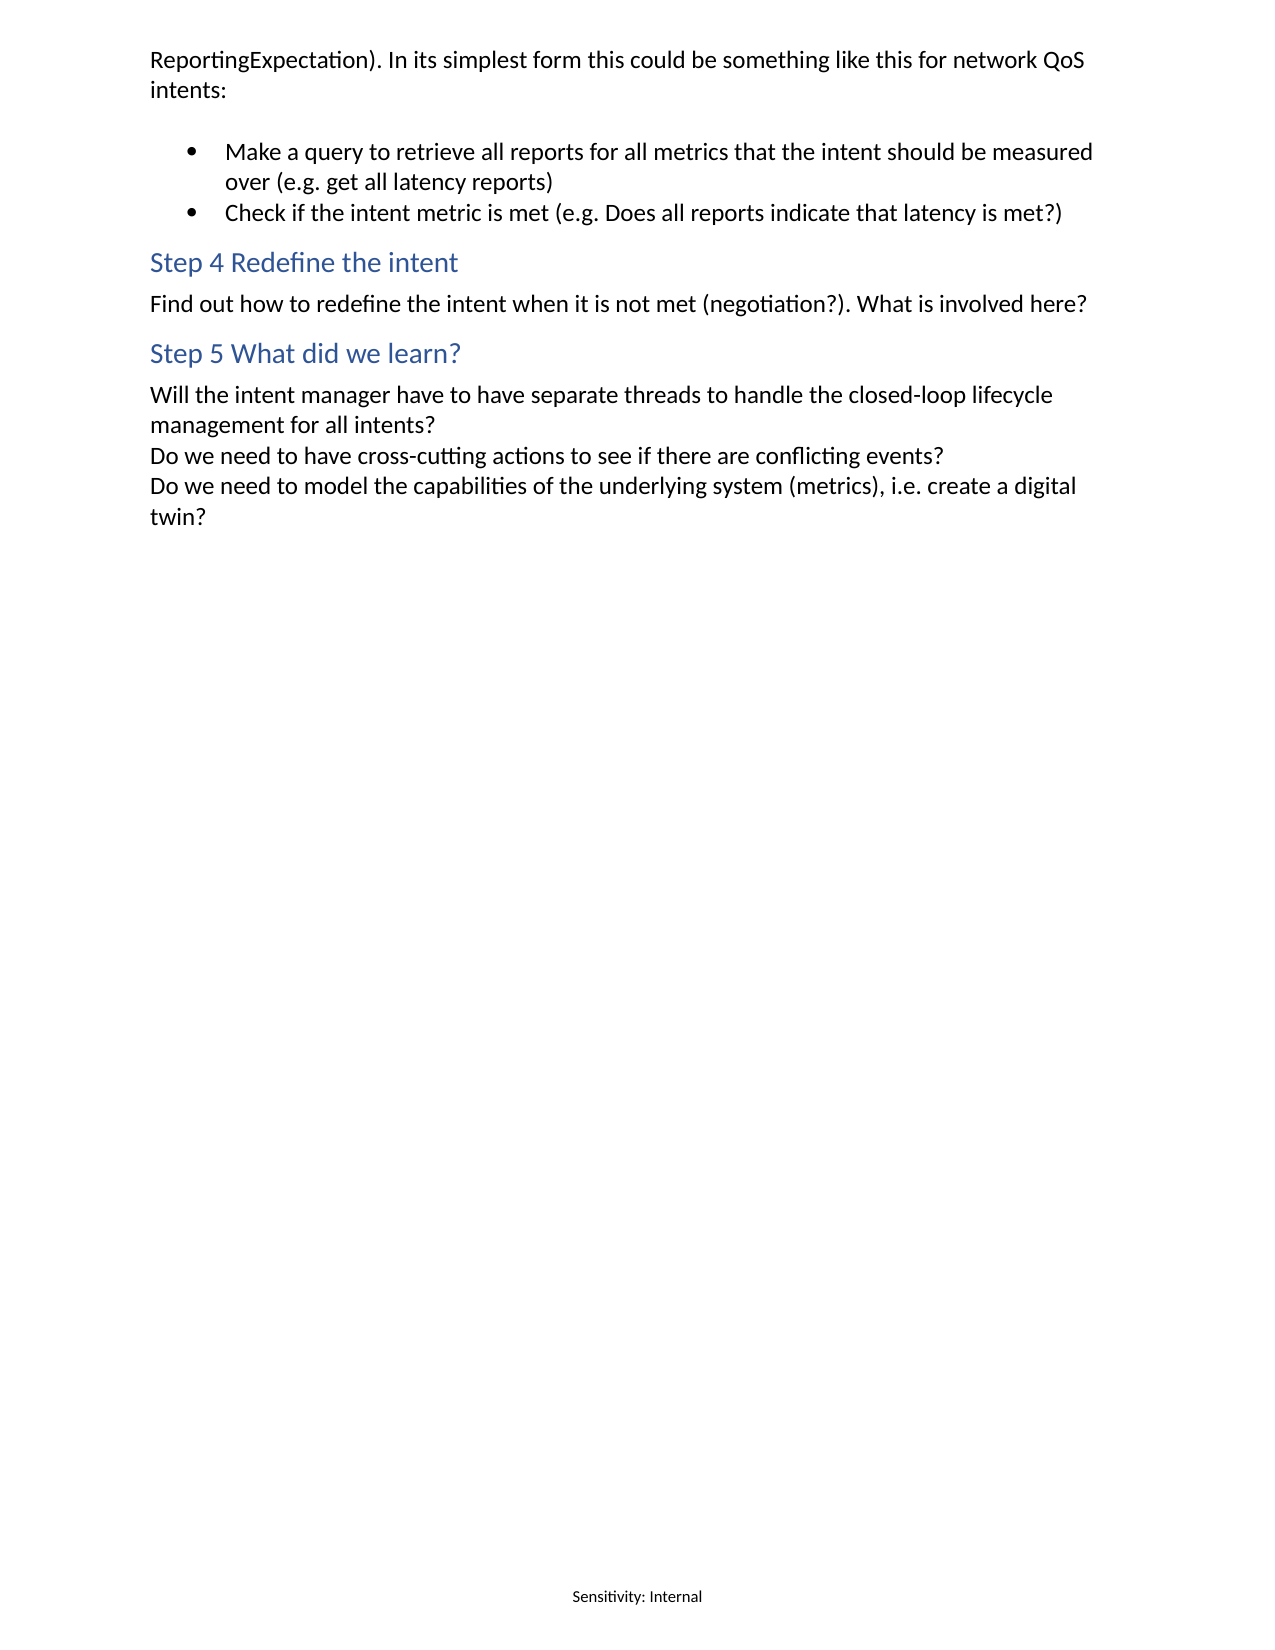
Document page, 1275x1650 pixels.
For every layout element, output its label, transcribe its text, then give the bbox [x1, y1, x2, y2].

text Will the intent manager have to have separate threads to handle the closed-loop lifecycle management for all intents? [150, 379, 1125, 440]
list Make a query to retrieve all reports for all metrics that the intent should be measured over (e.g. get all latency reports) [187, 136, 1125, 197]
subtitle Step 5 What did we learn? [150, 335, 1125, 371]
list Check if the intent metric is met (e.g. Does all reports indicate that latency is met?) [187, 197, 1125, 227]
subtitle Step 4 Redefine the intent [150, 244, 1125, 279]
text Do we need to have cross-cutting actions to see if there are conflicting events? [150, 440, 1125, 471]
text Do we need to model the capabilities of the underlying system (metrics), i.e. create a digital twin? [150, 471, 1125, 532]
text Find out how to redefine the intent when it is not met (negotiation?). What is involved here? [150, 288, 1125, 318]
